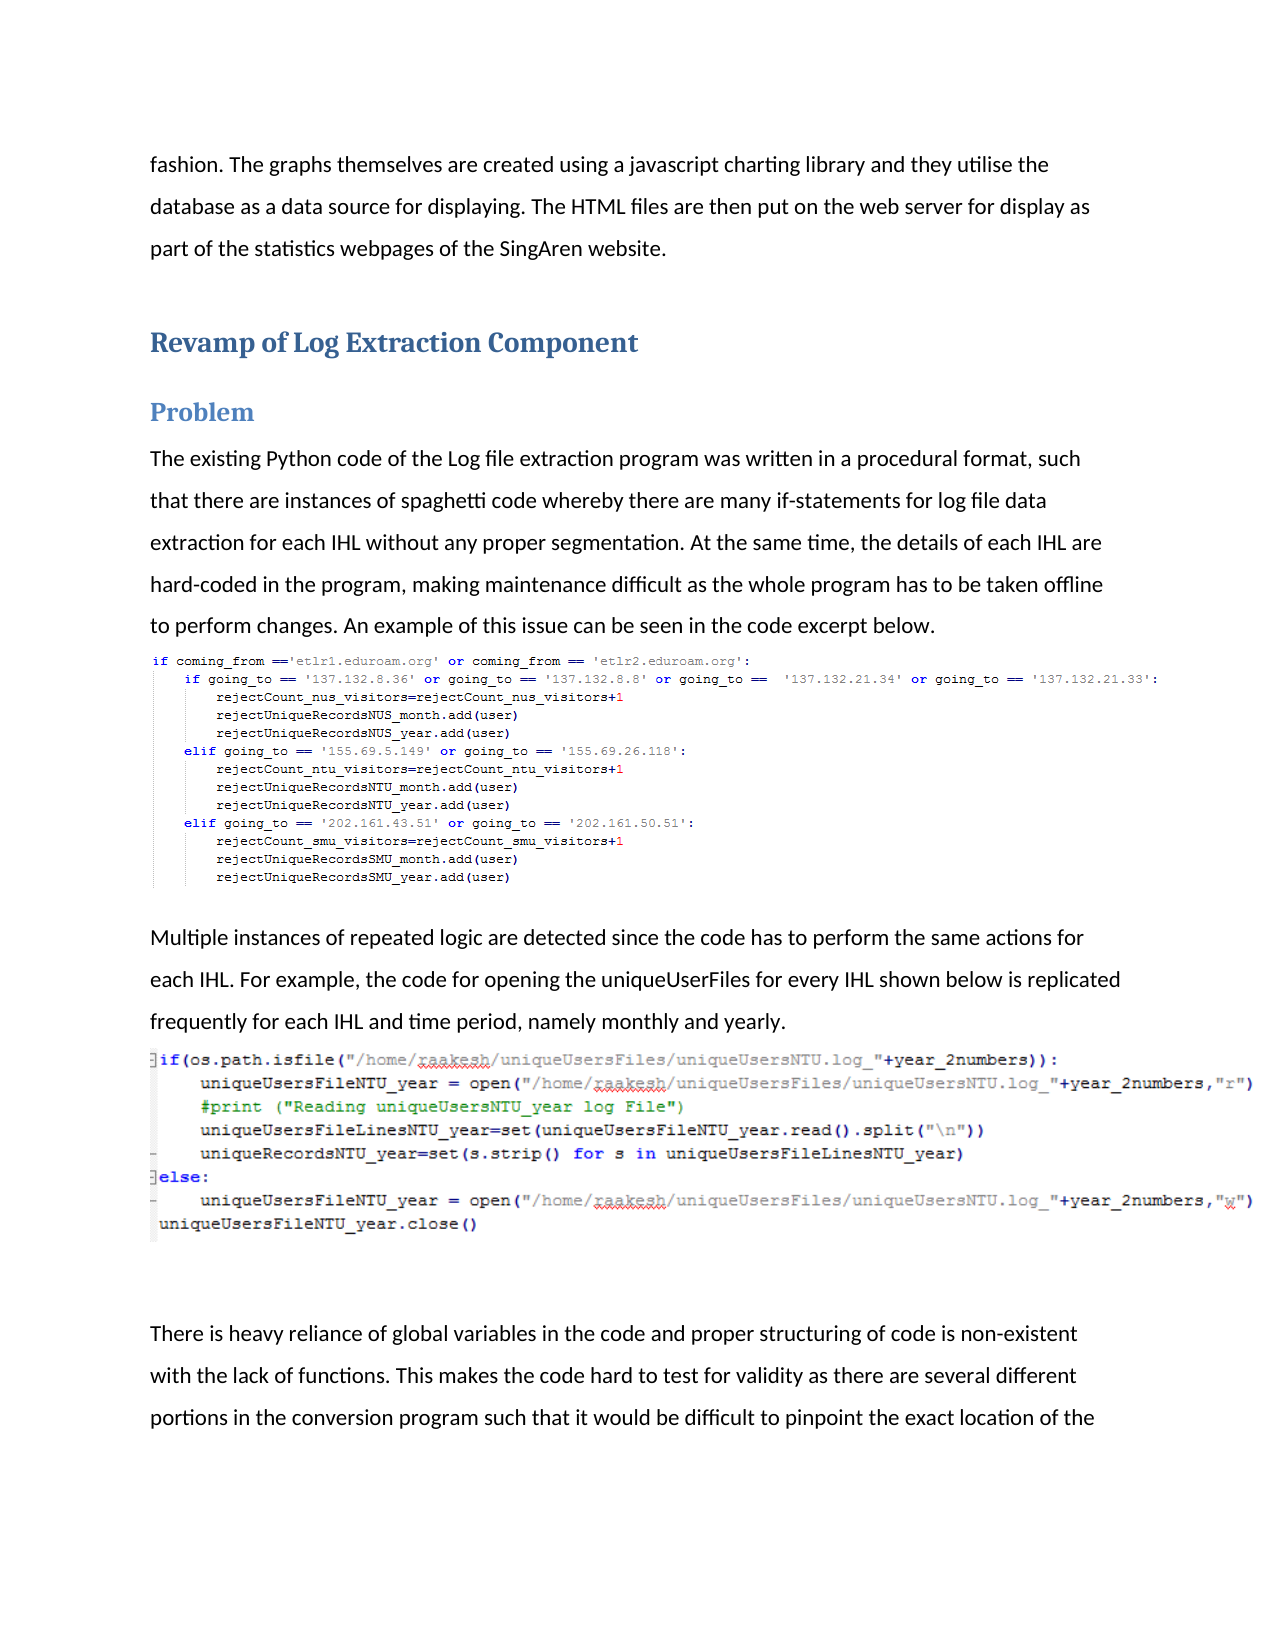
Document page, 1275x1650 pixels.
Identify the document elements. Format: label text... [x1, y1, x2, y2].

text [150, 1319, 1125, 1431]
text Multiple instances of repeated logic are detected since the code has to perform the same actions for each IHL. For example, the code for opening the uniqueUserFiles for every IHL shown below is replicated frequently for each IHL and time period, namely monthly and yearly. [150, 923, 1125, 1048]
text Problem [150, 397, 1125, 428]
picture [150, 653, 1163, 888]
text Revamp of Log Extraction Component [150, 326, 1125, 359]
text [150, 150, 1125, 262]
picture [150, 1048, 1269, 1242]
text The existing Python code of the Log file extraction program was written in a procedural format, such that there are instances of spaghetti code whereby there are many if-statements for log file data extraction for each IHL without any proper segmentation. At the same time, the details of each IHL are hard-coded in the program, making maintenance difficult as the whole program has to be taken offline to perform changes. An example of this issue can be seen in the code excerpt below. [150, 444, 1125, 653]
